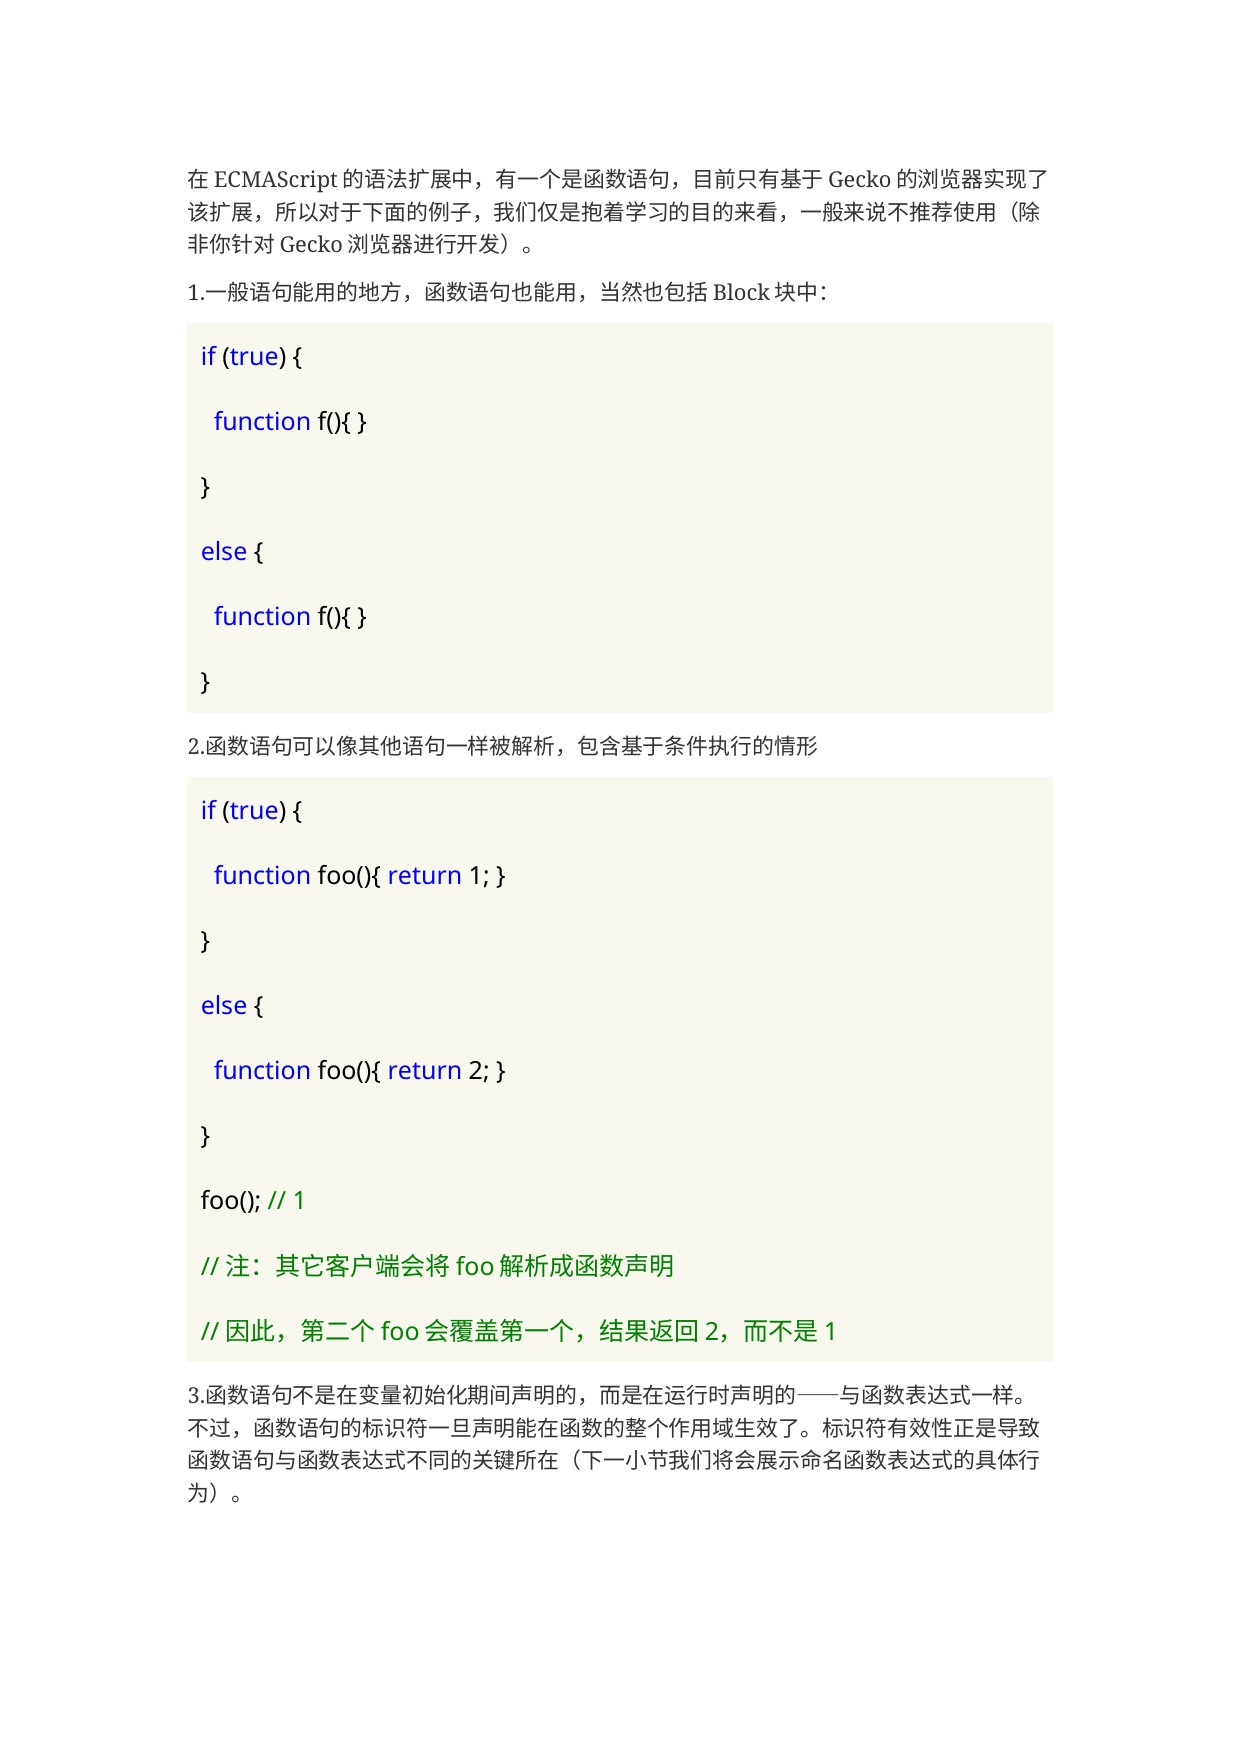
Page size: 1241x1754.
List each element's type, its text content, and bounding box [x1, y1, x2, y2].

text 在ECMAScript的语法扩展中，有一个是函数语句，目前只有基于Gecko的浏览器实现了该扩展，所以对于下面的例子，我们仅是抱着学习的目的来看，一般来说不推荐使用（除非你针对Gecko浏览器进行开发）。 [187, 162, 1053, 259]
text 2.函数语句可以像其他语句一样被解析，包含基于条件执行的情形 [187, 729, 1053, 761]
text if (true) { function f(){ } } else { function f(){ } } [187, 323, 1053, 713]
text 3.函数语句不是在变量初始化期间声明的，而是在运行时声明的——与函数表达式一样。不过，函数语句的标识符一旦声明能在函数的整个作用域生效了。标识符有效性正是导致函数语句与函数表达式不同的关键所在（下一小节我们将会展示命名函数表达式的具体行为）。 [187, 1378, 1053, 1508]
text 1.一般语句能用的地方，函数语句也能用，当然也包括Block块中： [187, 275, 1053, 308]
text if (true) { function foo(){ return 1; } } else { function foo(){ return 2; } } foo(); // 1 // 注：其它客户端会将foo解析成函数声明 // 因此，第二个foo会覆盖第一个，结果返回2，而不是1 [187, 777, 1053, 1362]
